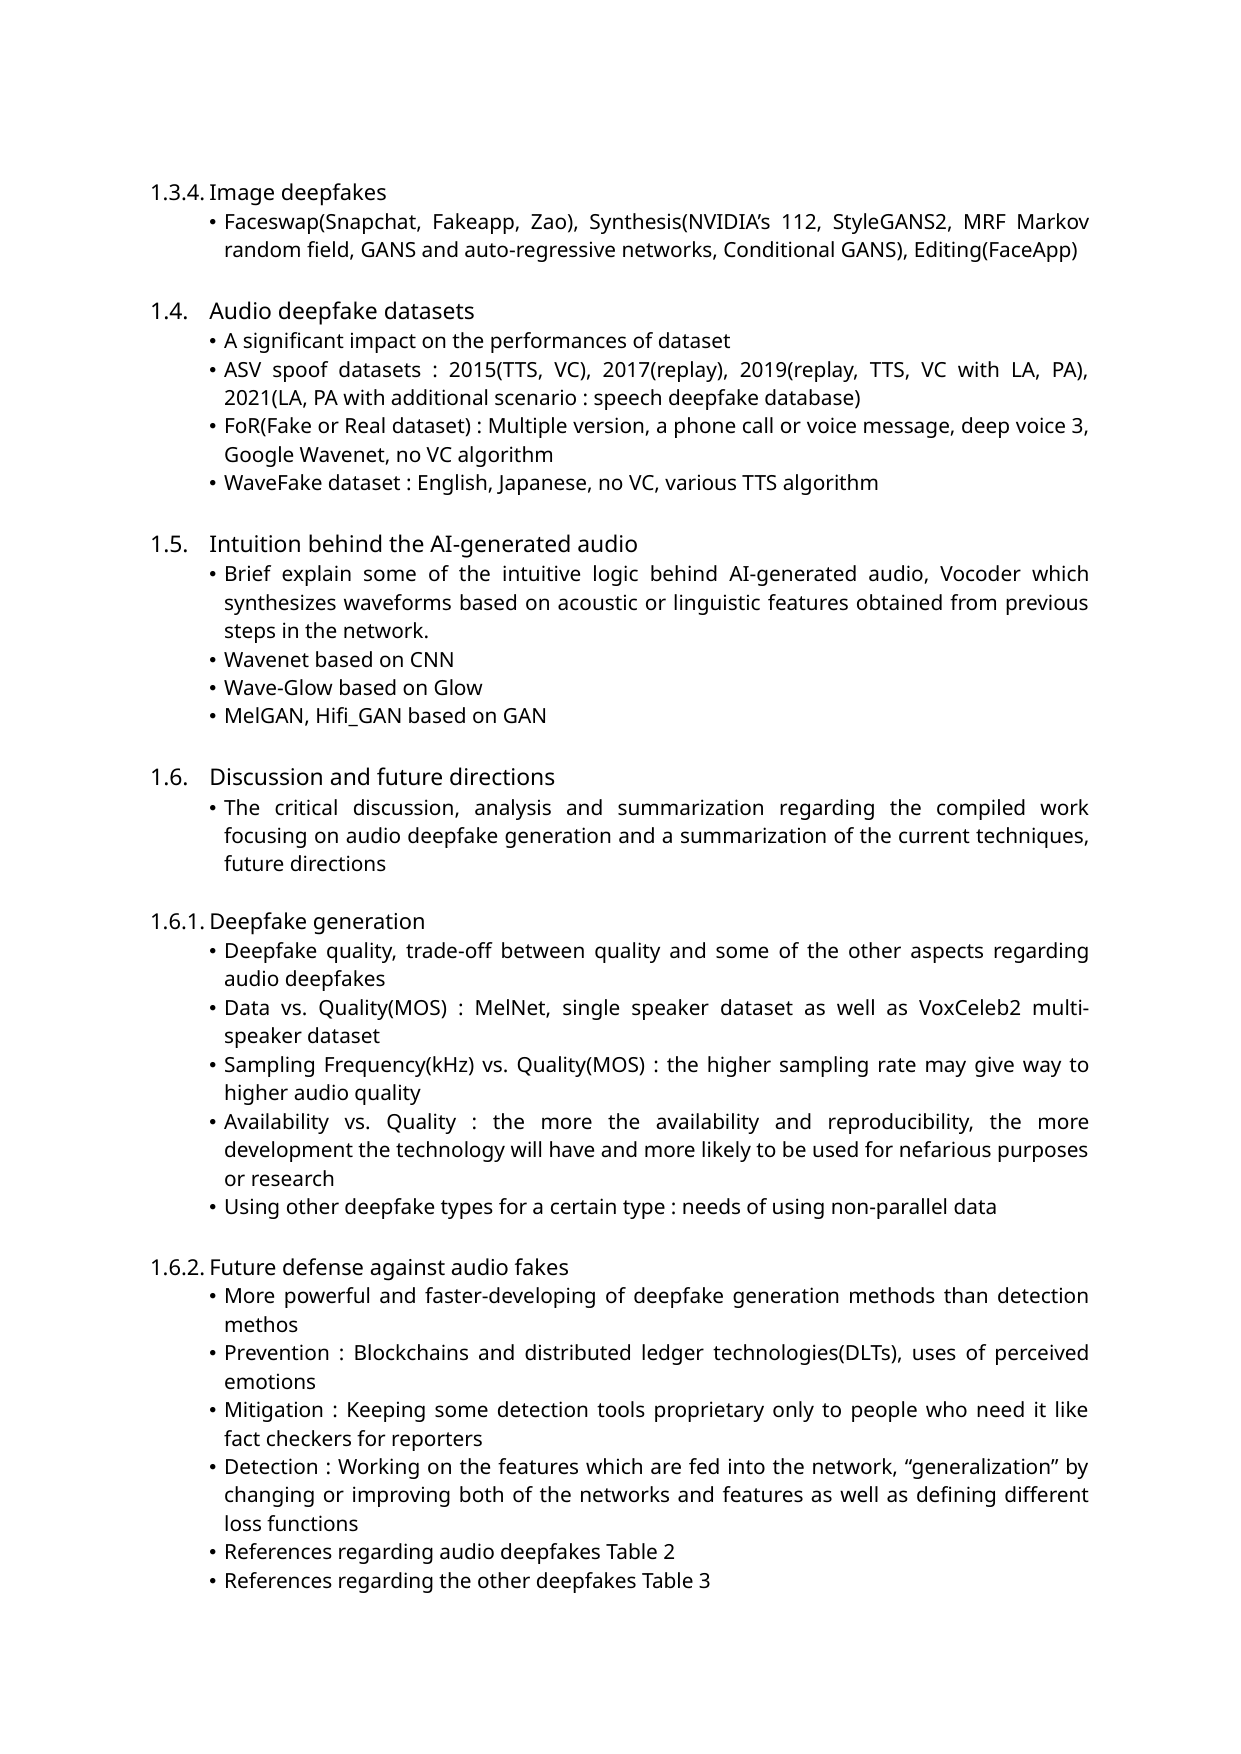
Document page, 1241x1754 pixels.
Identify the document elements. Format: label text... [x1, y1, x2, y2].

list Detection : Working on the features which are fed into the network, “generalization” by changing or improving both of the networks and features as well as defining different loss functions [209, 1452, 1090, 1537]
subtitle Image deepfakes [150, 177, 1090, 207]
list Wavenet based on CNN [209, 645, 1090, 673]
list Wave-Glow based on Glow [209, 673, 1090, 702]
list The critical discussion, analysis and summarization regarding the compiled work focusing on audio deepfake generation and a summarization of the current techniques, future directions [209, 793, 1090, 878]
subtitle Discussion and future directions [150, 761, 1090, 793]
list Prevention : Blockchains and distributed ledger technologies(DLTs), uses of perceived emotions [209, 1338, 1090, 1395]
list References regarding audio deepfakes Table 2 [209, 1537, 1090, 1566]
list ASV spoof datasets : 2015(TTS, VC), 2017(replay), 2019(replay, TTS, VC with LA, PA), 2021(LA, PA with additional scenario : speech deepfake database) [209, 355, 1090, 412]
subtitle Audio deepfake datasets [150, 295, 1090, 326]
list Deepfake quality, trade-off between quality and some of the other aspects regarding audio deepfakes [209, 936, 1090, 993]
list Faceswap(Snapchat, Fakeapp, Zao), Synthesis(NVIDIA’s 112, StyleGANS2, MRF Markov random field, GANS and auto-regressive networks, Conditional GANS), Editing(FaceApp) [209, 207, 1090, 264]
list Data vs. Quality(MOS) : MelNet, single speaker dataset as well as VoxCeleb2 multi-speaker dataset [209, 993, 1090, 1050]
list FoR(Fake or Real dataset) : Multiple version, a phone call or voice message, deep voice 3, Google Wavenet, no VC algorithm [209, 412, 1090, 468]
list More powerful and faster-developing of deepfake generation methods than detection methos [209, 1282, 1090, 1338]
list Mitigation : Keeping some detection tools proprietary only to people who need it like fact checkers for reporters [209, 1395, 1090, 1452]
subtitle Intuition behind the AI-generated audio [150, 528, 1090, 559]
subtitle Future defense against audio fakes [150, 1252, 1090, 1282]
list Availability vs. Quality : the more the availability and reproducibility, the more development the technology will have and more likely to be used for nefarious purposes or research [209, 1107, 1090, 1192]
subtitle Deepfake generation [150, 906, 1090, 936]
list Sampling Frequency(kHz) vs. Quality(MOS) : the higher sampling rate may give way to higher audio quality [209, 1050, 1090, 1107]
list References regarding the other deepfakes Table 3 [209, 1566, 1090, 1594]
list Brief explain some of the intuitive logic behind AI-generated audio, Vocoder which synthesizes waveforms based on acoustic or linguistic features obtained from previous steps in the network. [209, 559, 1090, 645]
list WaveFake dataset : English, Japanese, no VC, various TTS algorithm [209, 468, 1090, 497]
list Using other deepfake types for a certain type : needs of using non-parallel data [209, 1192, 1090, 1221]
list A significant impact on the performances of dataset [209, 326, 1090, 355]
list MelGAN, Hifi_GAN based on GAN [209, 702, 1090, 730]
